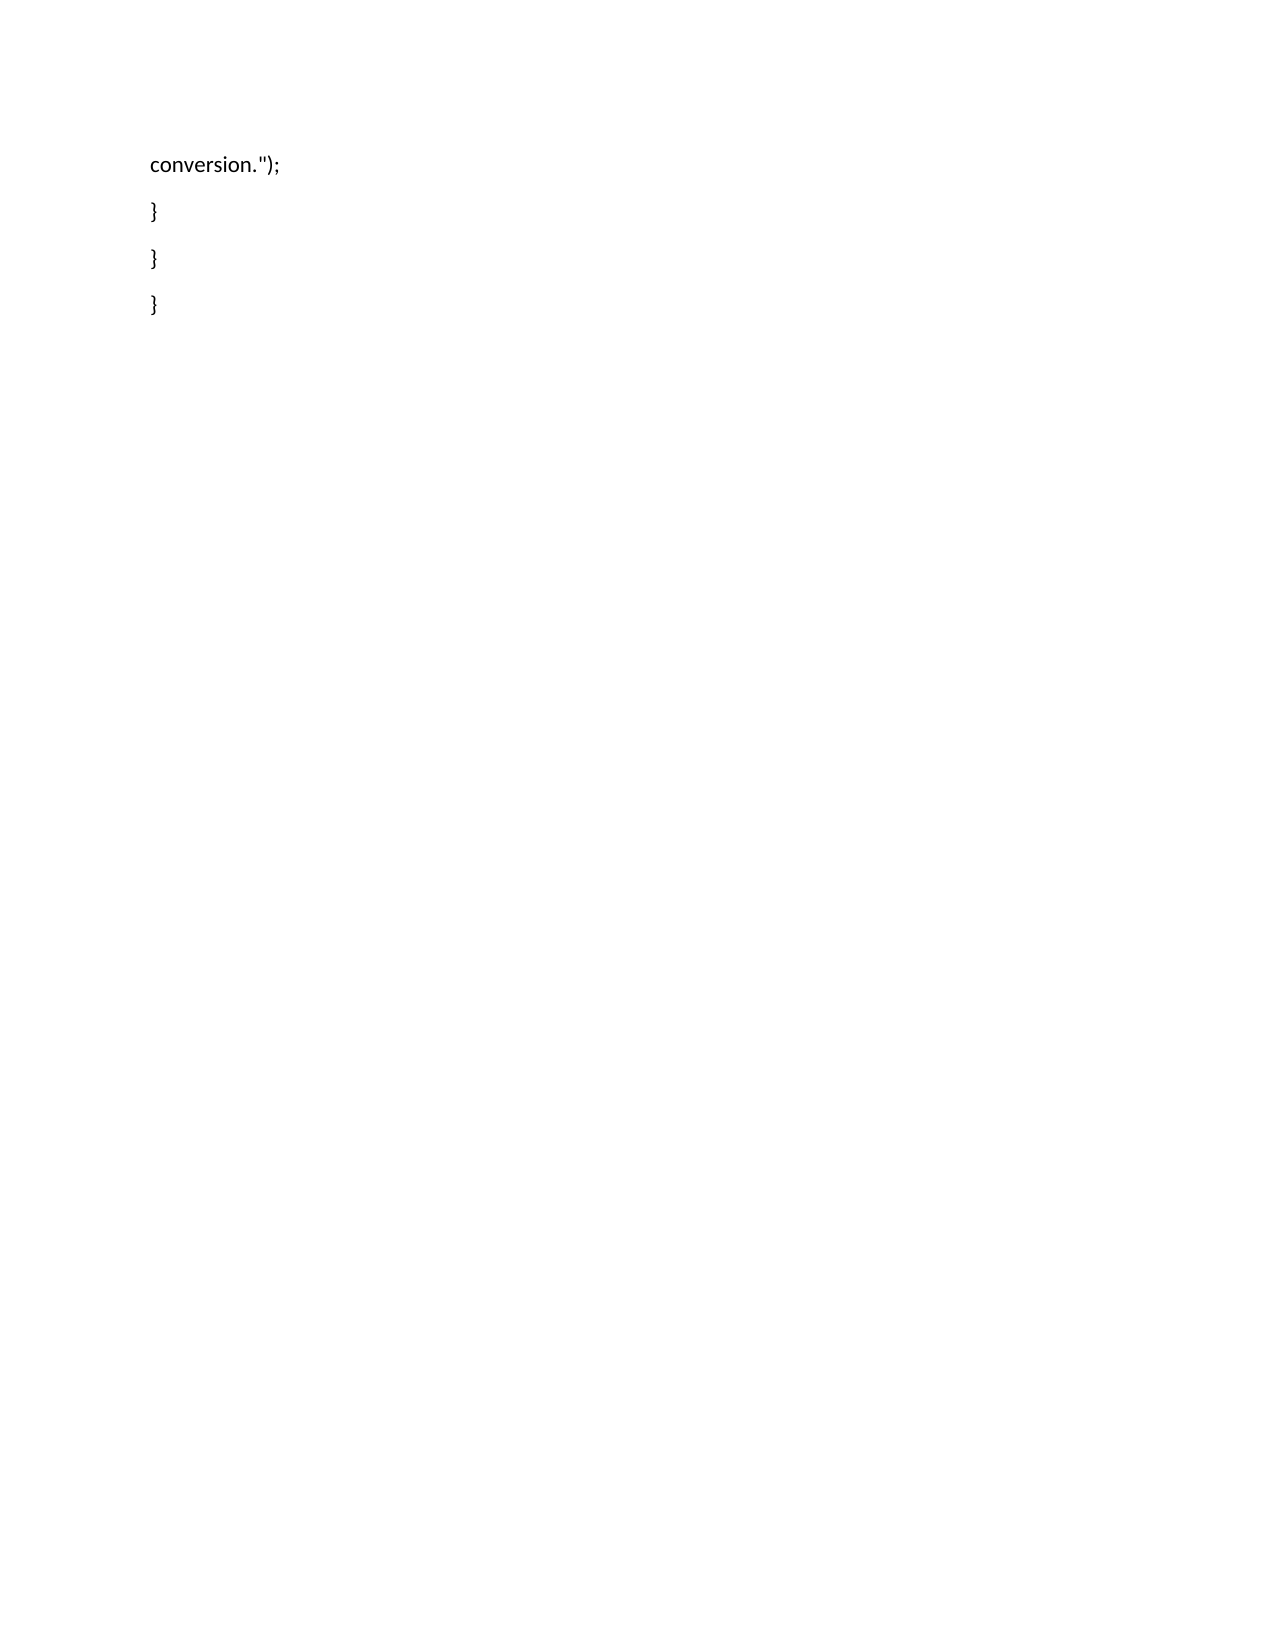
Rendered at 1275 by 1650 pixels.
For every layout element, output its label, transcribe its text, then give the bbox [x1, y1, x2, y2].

text conversion."); [150, 150, 1125, 178]
text } [150, 197, 1125, 225]
text } [150, 244, 1125, 272]
text } [150, 291, 1125, 319]
